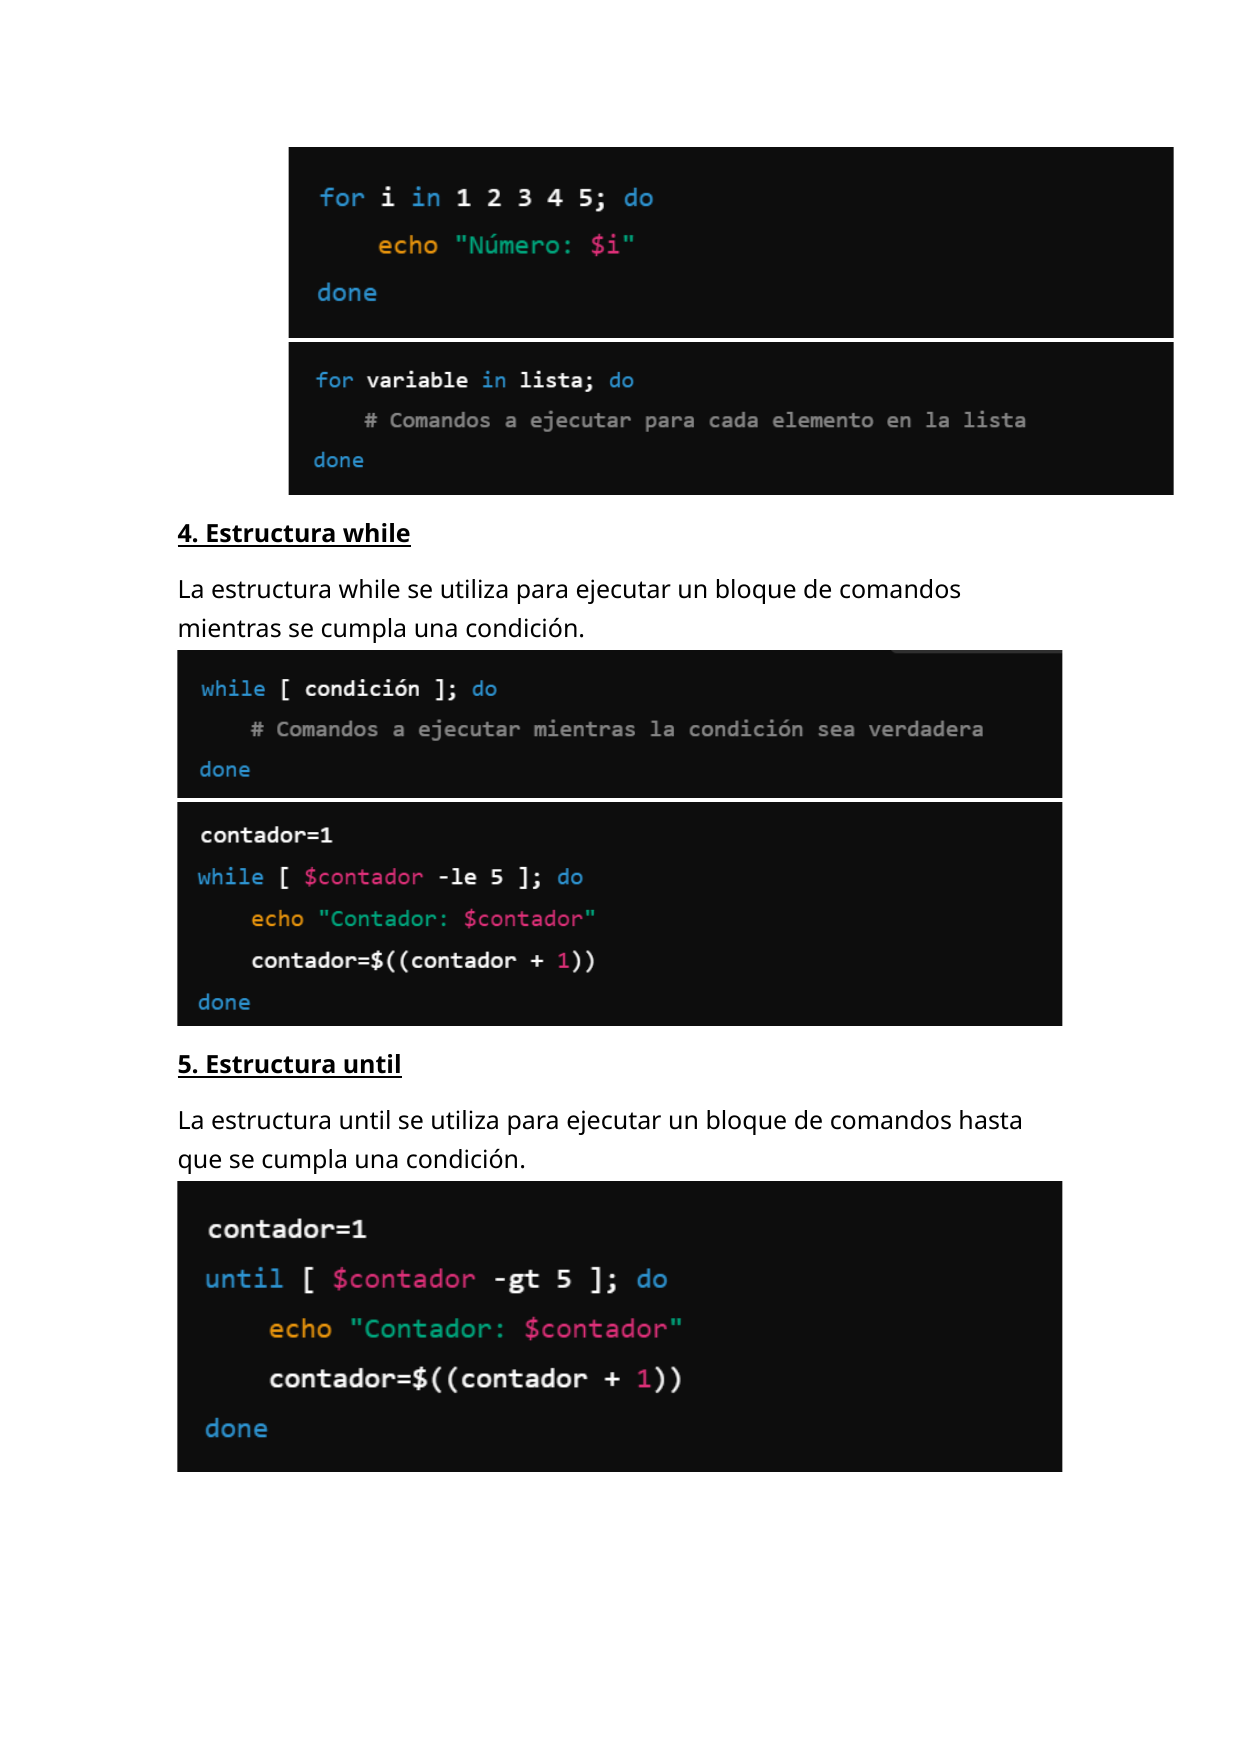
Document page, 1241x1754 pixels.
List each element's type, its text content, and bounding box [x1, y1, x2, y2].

picture [177, 650, 1063, 798]
picture [177, 1181, 1063, 1472]
text La estructura while se utiliza para ejecutar un bloque de comandos mientras se cumpla una condición. [177, 572, 1063, 650]
picture [177, 802, 1063, 1026]
text La estructura until se utiliza para ejecutar un bloque de comandos hasta que se cumpla una condición. [177, 1103, 1063, 1181]
picture [288, 147, 1174, 338]
picture [288, 342, 1174, 495]
text 4. Estructura while [177, 516, 1063, 550]
text 5. Estructura until [177, 1047, 1063, 1081]
